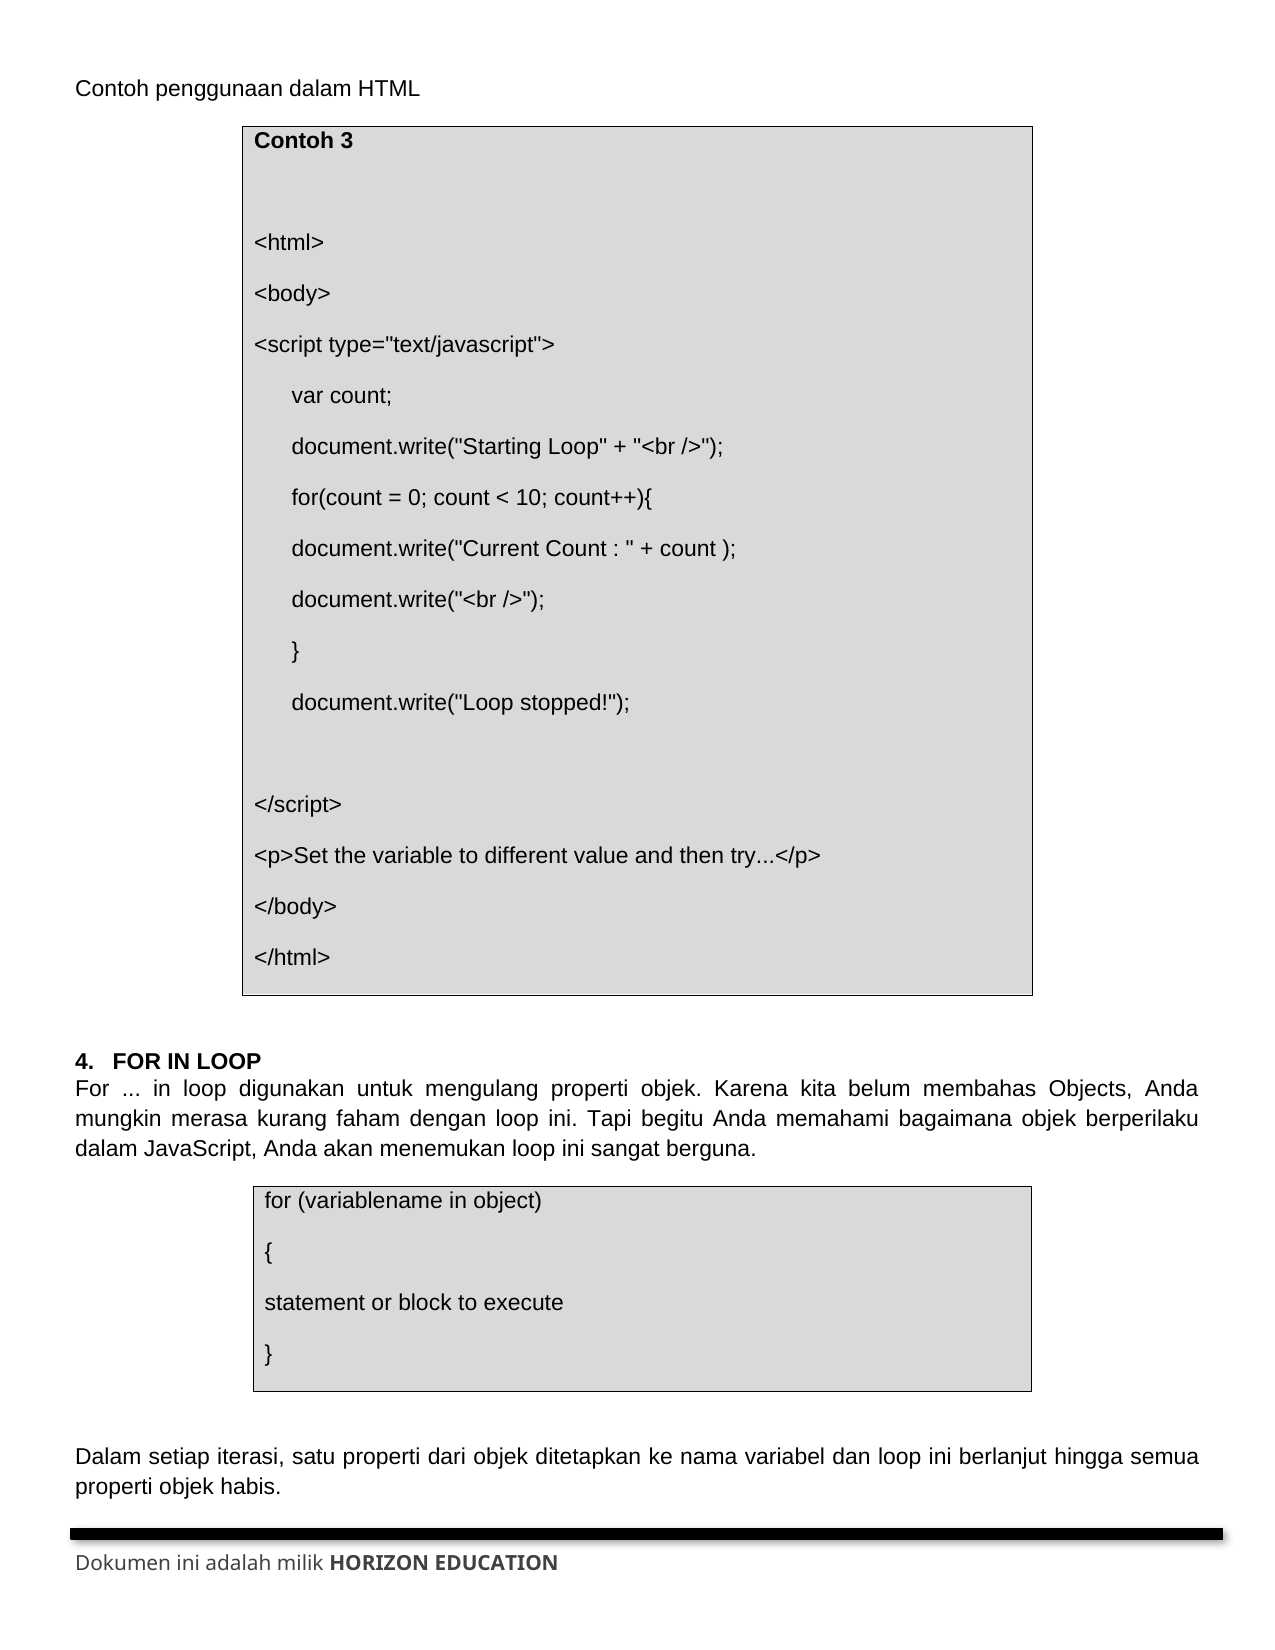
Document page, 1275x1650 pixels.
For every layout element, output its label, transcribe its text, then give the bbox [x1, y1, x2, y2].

table_header for (variablename in object) { statement or block to execute } [254, 1187, 1031, 1391]
text For ... in loop digunakan untuk mengulang properti objek. Karena kita belum membahas Objects, Anda mungkin merasa kurang faham dengan loop ini. Tapi begitu Anda memahami bagaimana objek berperilaku dalam JavaScript, Anda akan menemukan loop ini sangat berguna. [75, 1074, 1200, 1161]
text Dalam setiap iterasi, satu properti dari objek ditetapkan ke nama variabel dan loop ini berlanjut hingga semua properti objek habis. [75, 1443, 1200, 1499]
table_header Contoh 3 <html> <body> <script type="text/javascript"> var count; document.write("Starting Loop" + "<br />"); for(count = 0; count < 10; count++){ document.write("Current Count : " + count ); document.write("<br />"); } document.write("Loop stopped!"); </script> <p>Set the variable to different value and then try...</p> </body> </html> [243, 127, 1032, 994]
text Contoh penggunaan dalam HTML [75, 75, 1200, 101]
list FOR IN LOOP [75, 1048, 1200, 1074]
